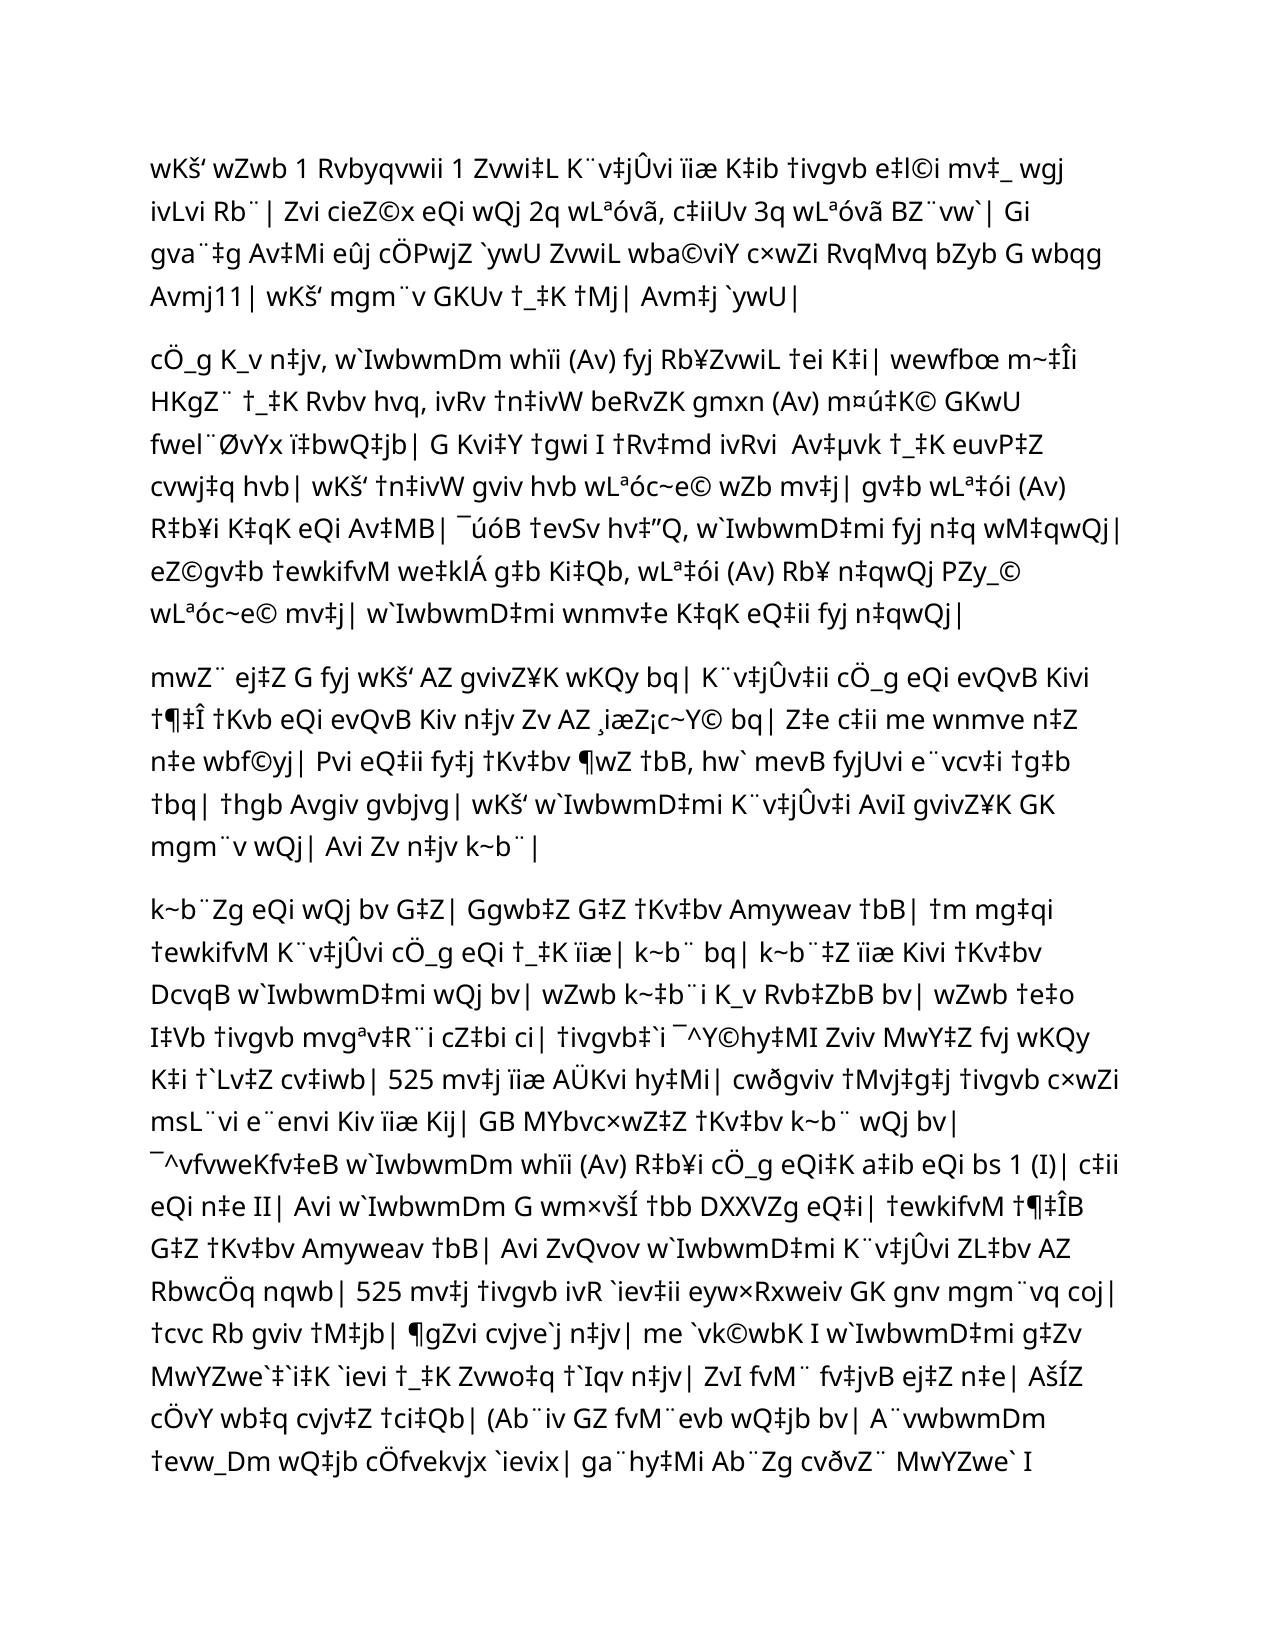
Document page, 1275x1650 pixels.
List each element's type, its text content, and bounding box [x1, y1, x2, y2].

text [150, 891, 1125, 1479]
text mwZ¨ ej‡Z G fyj wKš‘ AZ gvivZ¥K wKQy bq| K¨v‡jÛv‡ii cÖ_g eQi evQvB Kivi †¶‡Î †Kvb eQi evQvB Kiv n‡jv Zv AZ ¸iæZ¡c~Y© bq| Z‡e c‡ii me wnmve n‡Z n‡e wbf©yj| Pvi eQ‡ii fy‡j †Kv‡bv ¶wZ †bB, hw` mevB fyjUvi e¨vcv‡i †g‡b †bq| †hgb Avgiv gvbjvg| wKš‘ w`IwbwmD‡mi K¨v‡jÛv‡i AviI gvivZ¥K GK mgm¨v wQj| Avi Zv n‡jv k~b¨| [150, 658, 1125, 864]
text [150, 150, 1125, 314]
text cÖ_g K_v n‡jv, w`IwbwmDm whïi (Av) fyj Rb¥ZvwiL †ei K‡i| wewfbœ m~‡Îi HKgZ¨ †_‡K Rvbv hvq, ivRv †n‡ivW beRvZK gmxn (Av) m¤ú‡K© GKwU fwel¨ØvYx ï‡bwQ‡jb| G Kvi‡Y †gwi I †Rv‡md ivRvi Av‡µvk †_‡K euvP‡Z cvwj‡q hvb| wKš‘ †n‡ivW gviv hvb wLªóc~e© wZb mv‡j| gv‡b wLª‡ói (Av) R‡b¥i K‡qK eQi Av‡MB| ¯úóB †evSv hv‡”Q, w`IwbwmD‡mi fyj n‡q wM‡qwQj| eZ©gv‡b †ewkifvM we‡klÁ g‡b Ki‡Qb, wLª‡ói (Av) Rb¥ n‡qwQj PZy_© wLªóc~e© mv‡j| w`IwbwmD‡mi wnmv‡e K‡qK eQ‡ii fyj n‡qwQj| [150, 340, 1125, 632]
